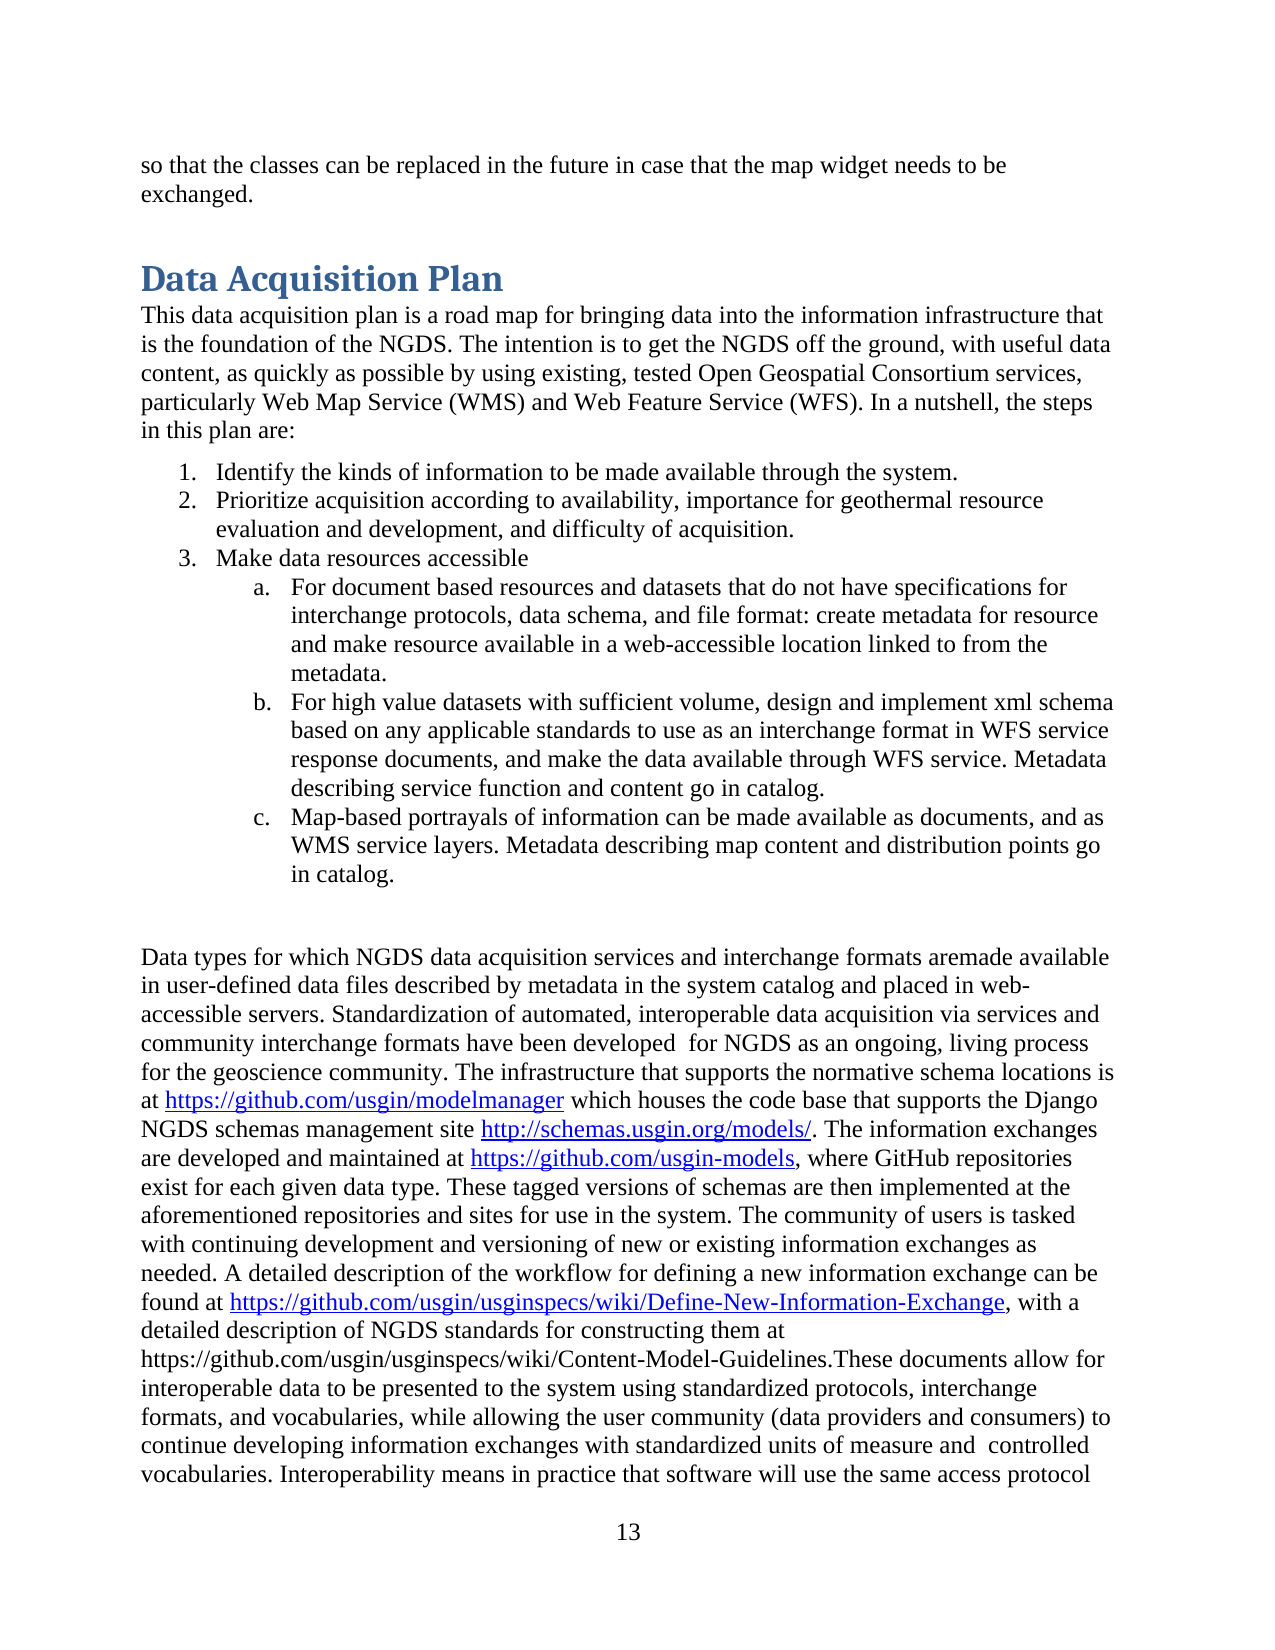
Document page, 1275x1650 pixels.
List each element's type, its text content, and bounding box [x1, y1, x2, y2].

list Make data resources accessible [178, 543, 1116, 572]
list Identify the kinds of information to be made available through the system. [178, 457, 1116, 486]
list For document based resources and datasets that do not have specifications for interchange protocols, data schema, and file format: create metadata for resource and make resource available in a web-accessible location linked to from the metadata. [253, 572, 1116, 687]
list For high value datasets with sufficient volume, design and implement xml schema based on any applicable standards to use as an interchange format in WFS service response documents, and make the data available through WFS service. Metadata describing service function and content go in catalog. [253, 687, 1116, 802]
subtitle Data Acquisition Plan [141, 257, 1116, 301]
list Prioritize acquisition according to availability, importance for geothermal resource evaluation and development, and difficulty of acquisition. [178, 486, 1116, 543]
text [141, 150, 1116, 207]
text This data acquisition plan is a road map for bringing data into the information infrastructure that is the foundation of the NGDS. The intention is to get the NGDS off the ground, with useful data content, as quickly as possible by using existing, tested Open Geospatial Consortium services, particularly Web Map Service (WMS) and Web Feature Service (WFS). In a nutshell, the steps in this plan are: [141, 301, 1116, 444]
list Map-based portrayals of information can be made available as documents, and as WMS service layers. Metadata describing map content and distribution points go in catalog. [253, 802, 1116, 888]
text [141, 942, 1116, 1488]
